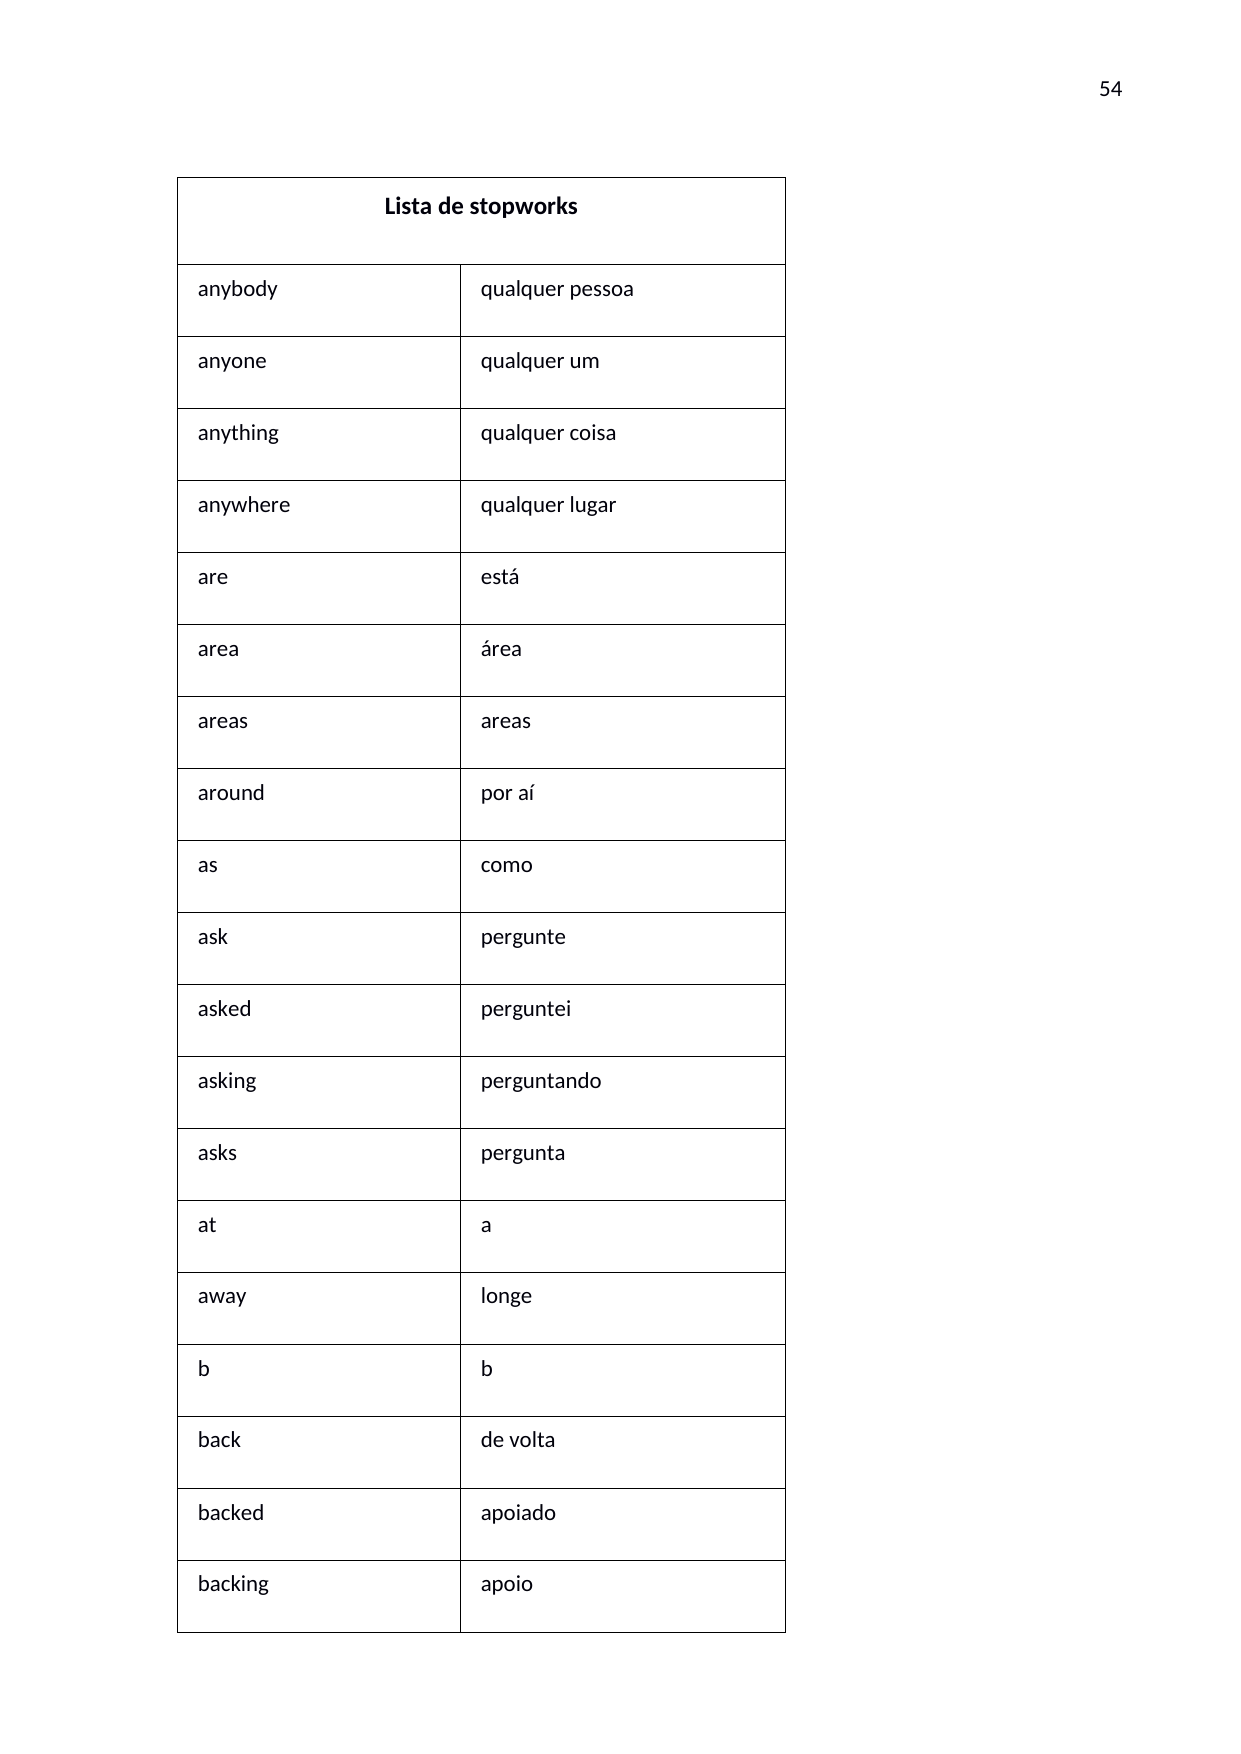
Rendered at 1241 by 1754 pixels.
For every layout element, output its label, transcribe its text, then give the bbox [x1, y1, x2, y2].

table_cell areas [178, 697, 460, 768]
table_cell ask [178, 913, 460, 984]
table_cell as [178, 841, 460, 912]
table_cell como [461, 841, 785, 912]
table_cell area [178, 625, 460, 696]
table_cell apoio [461, 1561, 785, 1632]
table_cell b [461, 1345, 785, 1416]
table_cell a [461, 1201, 785, 1272]
table_cell asking [178, 1057, 460, 1128]
table_cell backed [178, 1489, 460, 1560]
table_cell anybody [178, 265, 460, 336]
table_cell around [178, 769, 460, 840]
table_cell at [178, 1201, 460, 1272]
table_cell backing [178, 1561, 460, 1632]
table_cell por aí [461, 769, 785, 840]
table_cell qualquer lugar [461, 481, 785, 552]
table_cell areas [461, 697, 785, 768]
table_cell anywhere [178, 481, 460, 552]
table_cell qualquer pessoa [461, 265, 785, 336]
table_cell perguntei [461, 985, 785, 1056]
table_cell pergunta [461, 1129, 785, 1200]
table_cell longe [461, 1273, 785, 1344]
table_cell qualquer um [461, 337, 785, 408]
table_cell perguntando [461, 1057, 785, 1128]
table_cell qualquer coisa [461, 409, 785, 480]
table_cell b [178, 1345, 460, 1416]
table_cell anyone [178, 337, 460, 408]
table_cell are [178, 553, 460, 624]
table_cell de volta [461, 1417, 785, 1488]
table_cell back [178, 1417, 460, 1488]
table_cell asks [178, 1129, 460, 1200]
table_cell apoiado [461, 1489, 785, 1560]
table_header Lista de stopworks [178, 178, 785, 264]
table_cell área [461, 625, 785, 696]
table_cell está [461, 553, 785, 624]
table_cell anything [178, 409, 460, 480]
table_cell pergunte [461, 913, 785, 984]
table_cell away [178, 1273, 460, 1344]
table_cell asked [178, 985, 460, 1056]
